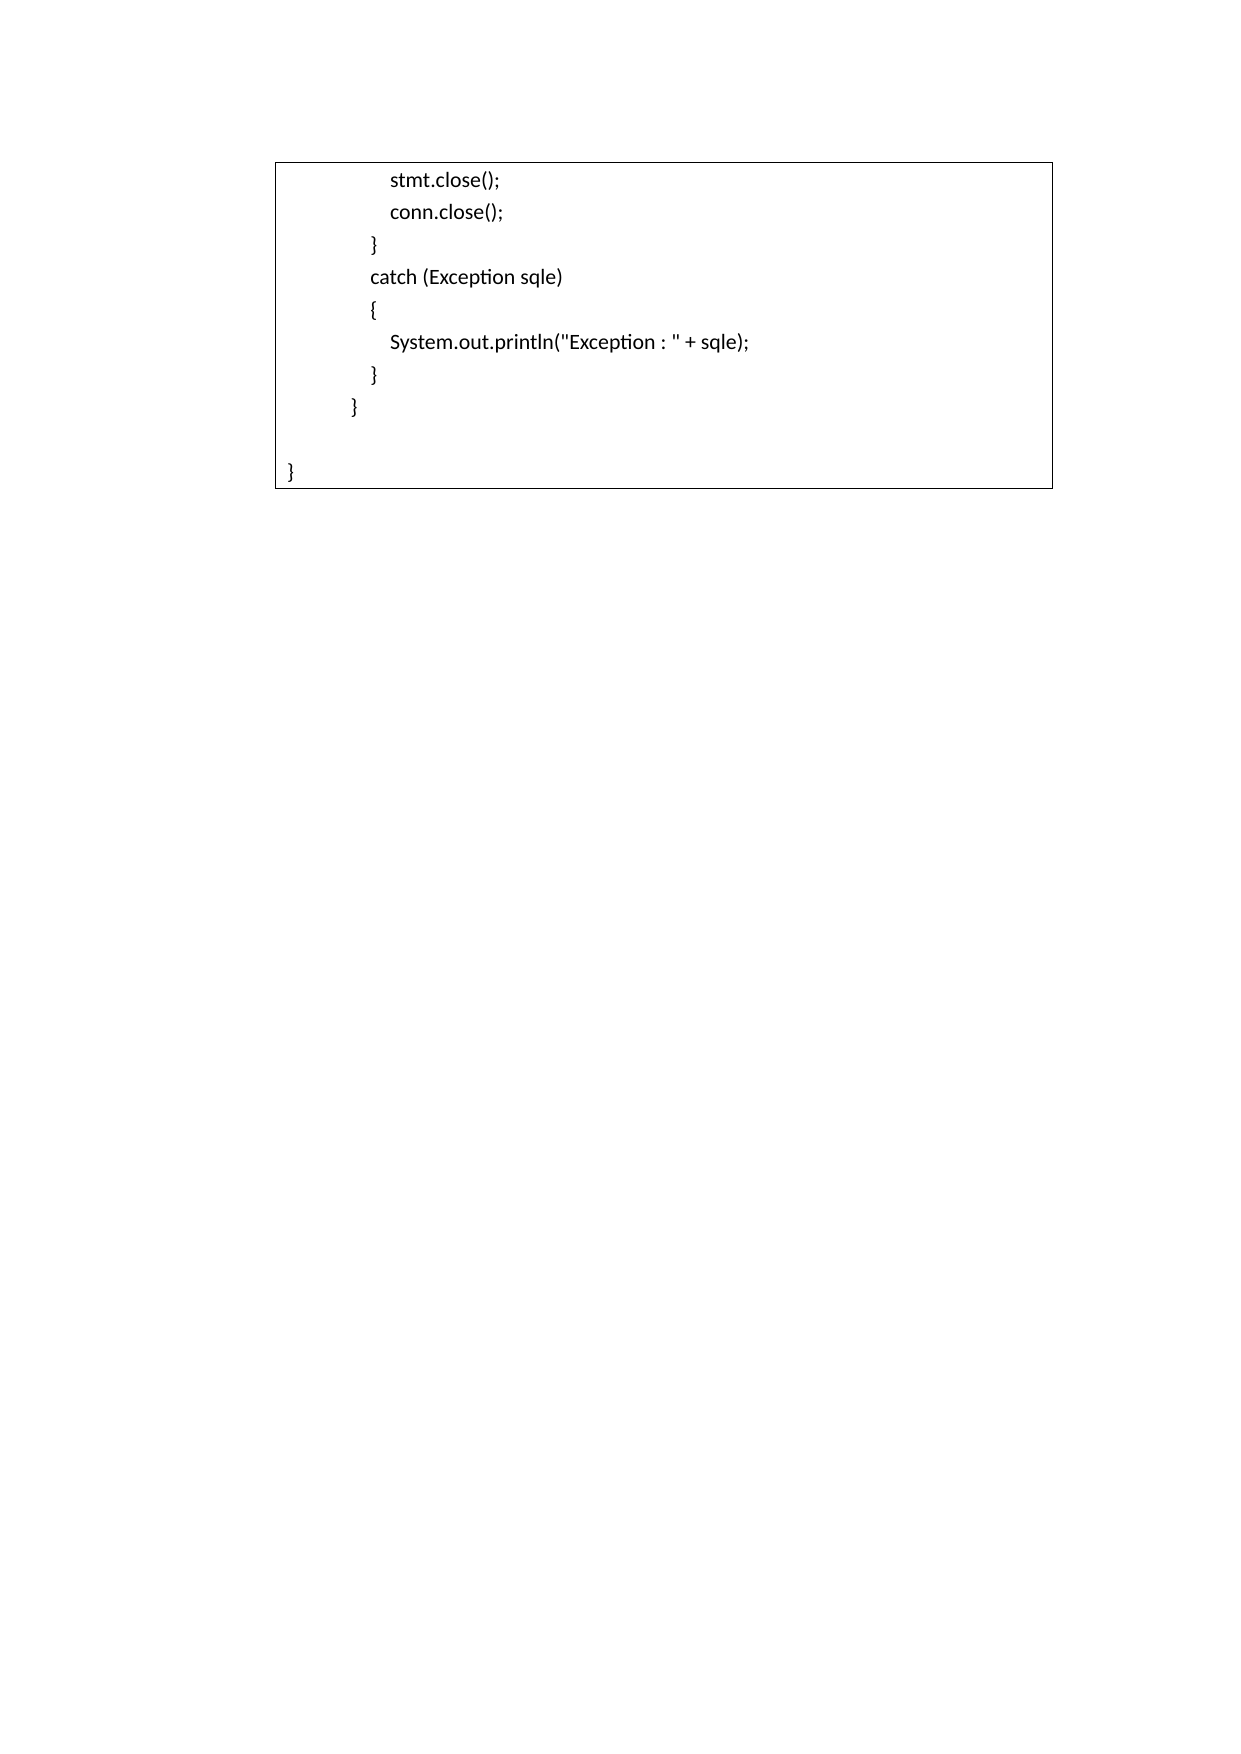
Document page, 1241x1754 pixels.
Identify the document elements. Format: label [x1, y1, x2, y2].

table_header [276, 163, 1052, 488]
